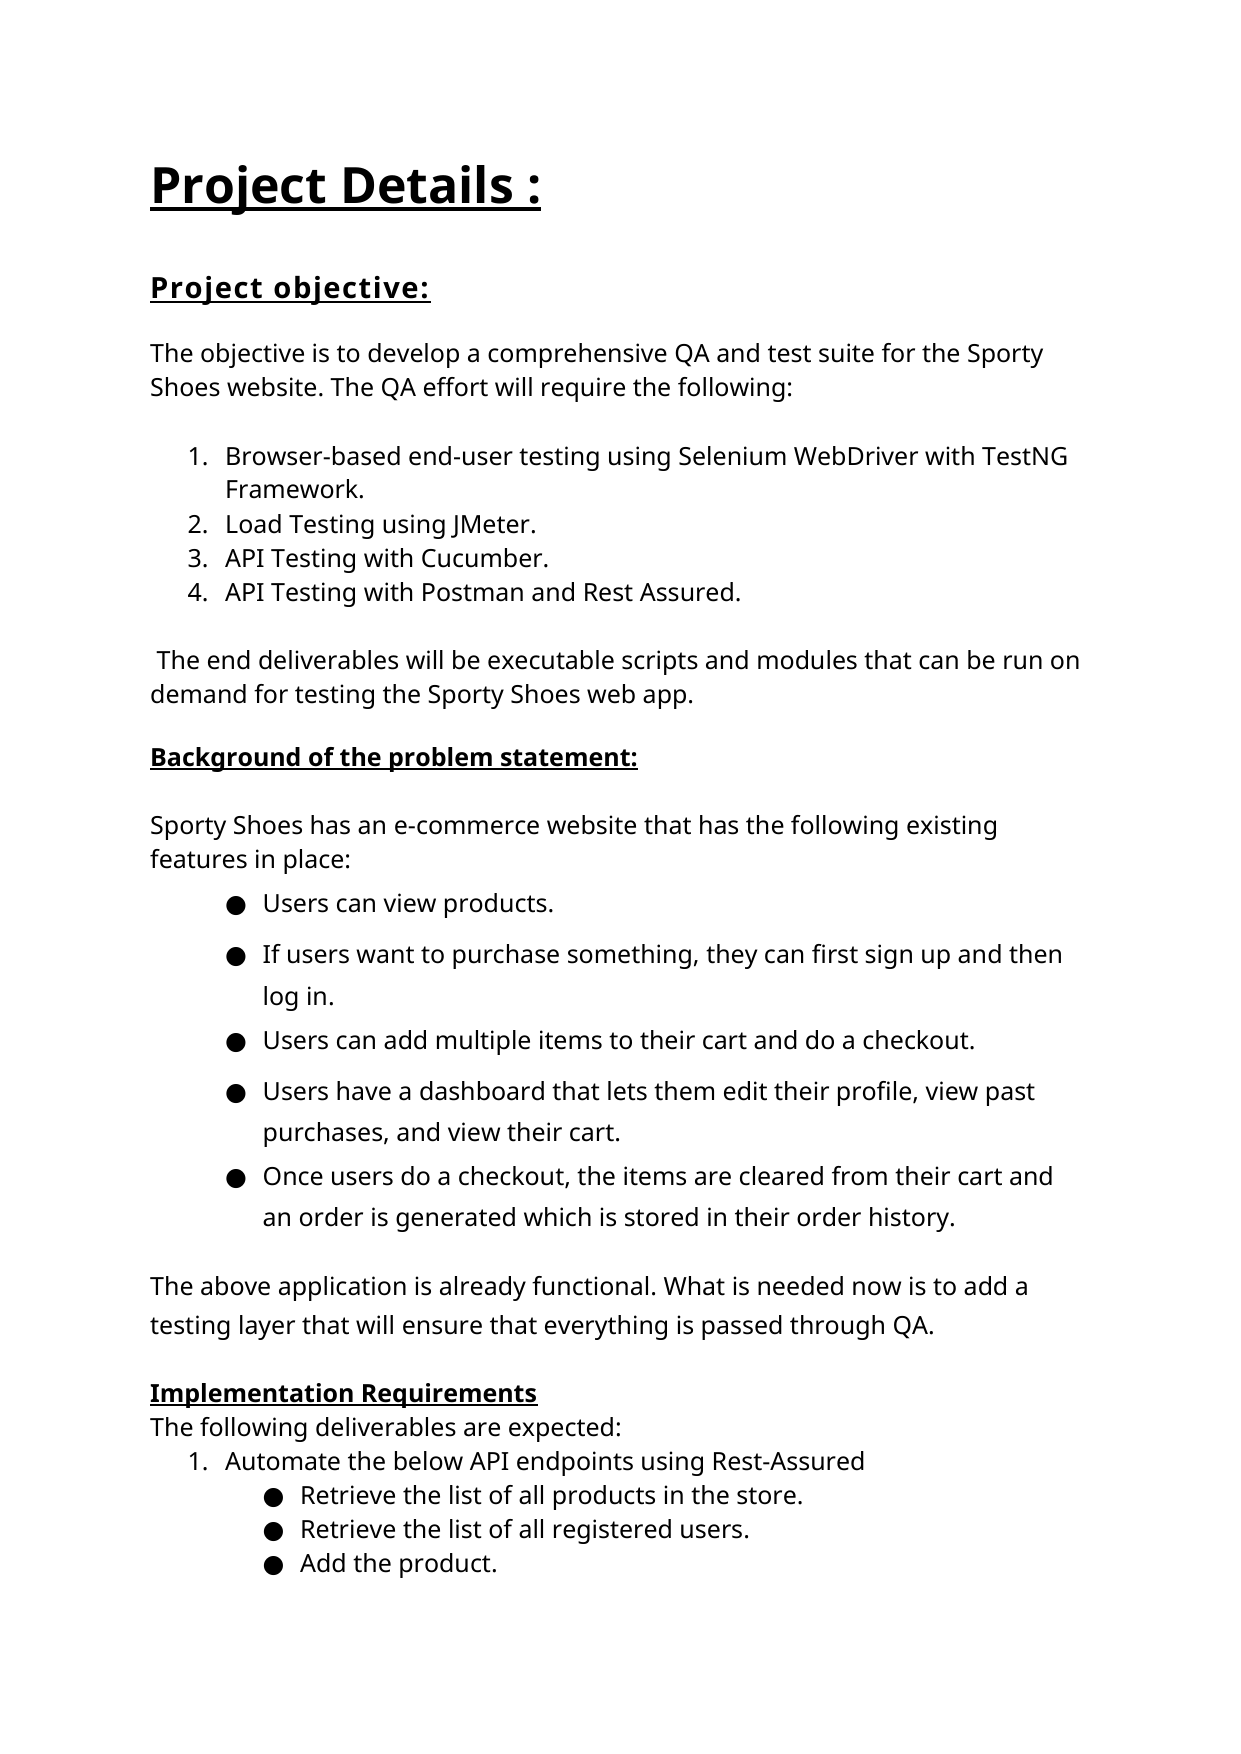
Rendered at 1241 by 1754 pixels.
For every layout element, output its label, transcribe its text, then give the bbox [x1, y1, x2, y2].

subtitle Project objective: [150, 267, 1090, 307]
list API Testing with Cucumber. [187, 540, 1090, 574]
text Background of the problem statement: [150, 739, 1090, 773]
text Sporty Shoes has an e-commerce website that has the following existing features in place: [150, 807, 1090, 876]
list API Testing with Postman and Rest Assured. [187, 574, 1090, 608]
text The following deliverables are expected: [150, 1409, 1090, 1443]
list Load Testing using JMeter. [187, 506, 1090, 540]
list Once users do a checkout, the items are cleared from their cart and an order is generated which is stored in their order history. [225, 1149, 1090, 1234]
list If users want to purchase something, they can first sign up and then log in. [225, 927, 1090, 1012]
text The end deliverables will be executable scripts and modules that can be run on demand for testing the Sporty Shoes web app. [150, 642, 1090, 711]
text The objective is to develop a comprehensive QA and test suite for the Sporty Shoes website. The QA effort will require the following: [150, 336, 1090, 404]
list Browser-based end-user testing using Selenium WebDriver with TestNG Framework. [187, 438, 1090, 506]
text Project Details : [150, 150, 1090, 218]
list Users can add multiple items to their cart and do a checkout. [225, 1012, 1090, 1063]
list Retrieve the list of all registered users. [262, 1511, 1090, 1546]
list Users can view products. [225, 876, 1090, 927]
list Add the product. [262, 1546, 1090, 1579]
list Retrieve the list of all products in the store. [262, 1477, 1090, 1511]
list Automate the below API endpoints using Rest-Assured [187, 1443, 1090, 1477]
text Implementation Requirements [150, 1375, 1090, 1409]
list Users have a dashboard that lets them edit their profile, view past purchases, and view their cart. [225, 1063, 1090, 1149]
text The above application is already functional. What is needed now is to add a testing layer that will ensure that everything is passed through QA. [150, 1268, 1090, 1341]
